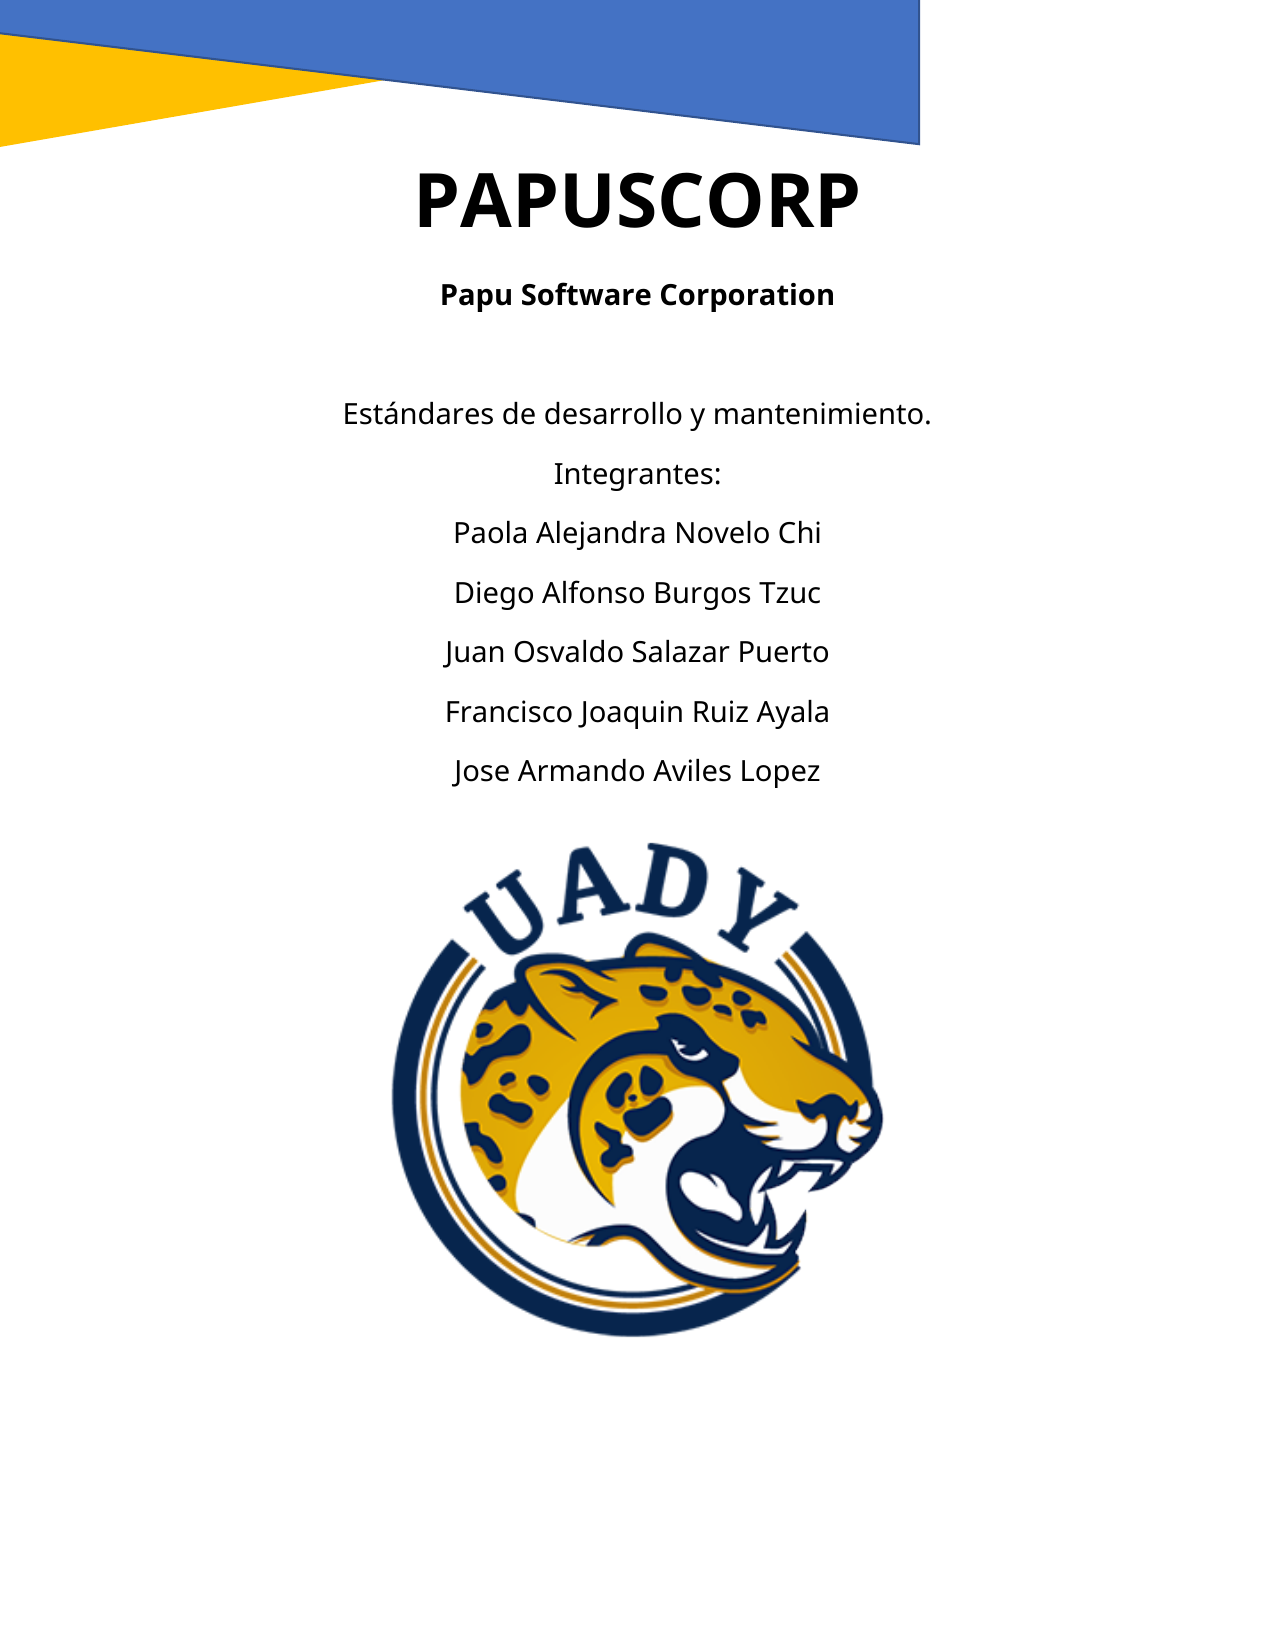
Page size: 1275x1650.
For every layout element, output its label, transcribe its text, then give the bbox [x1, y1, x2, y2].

text Diego Alfonso Burgos Tzuc [177, 572, 1098, 612]
text Paola Alejandra Novelo Chi [177, 512, 1098, 552]
text Francisco Joaquin Ruiz Ayala [177, 691, 1098, 731]
text Integrantes: [177, 453, 1098, 493]
text PAPUSCORP [177, 148, 1098, 250]
text Estándares de desarrollo y mantenimiento. [177, 393, 1098, 433]
picture [375, 813, 901, 1357]
text Juan Osvaldo Salazar Puerto [177, 631, 1098, 671]
text Papu Software Corporation [177, 274, 1098, 314]
text Jose Armando Aviles Lopez [177, 750, 1098, 790]
